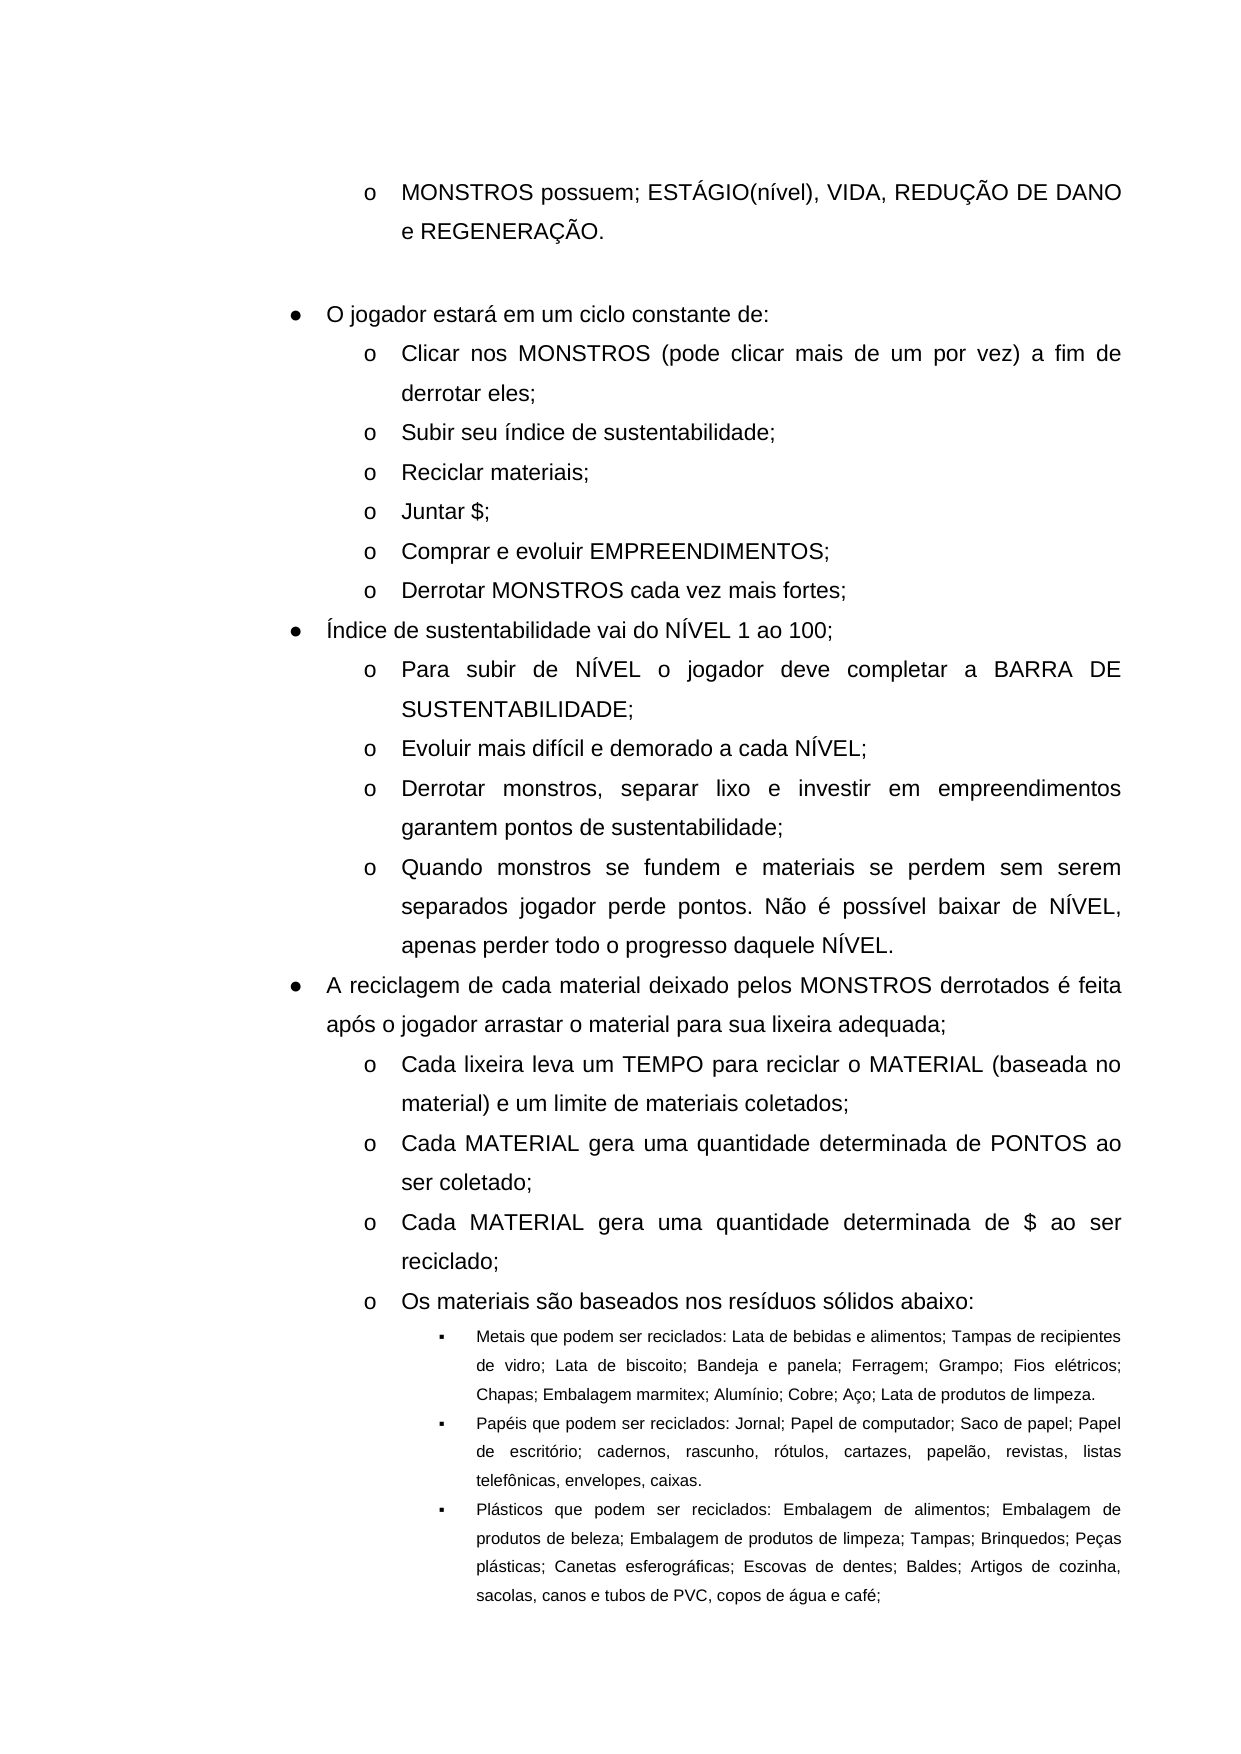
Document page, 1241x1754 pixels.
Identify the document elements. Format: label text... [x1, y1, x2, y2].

list Cada MATERIAL gera uma quantidade determinada de PONTOS ao ser coletado; [363, 1130, 1122, 1196]
list Clicar nos MONSTROS (pode clicar mais de um por vez) a fim de derrotar eles; [363, 340, 1122, 406]
list Metais que podem ser reciclados: Lata de bebidas e alimentos; Tampas de recipientes de vidro; Lata de biscoito; Bandeja e panela; Ferragem; Grampo; Fios elétricos; Chapas; Embalagem marmitex; Alumínio; Cobre; Aço; Lata de produtos de limpeza. [438, 1327, 1122, 1404]
list Comprar e evoluir EMPREENDIMENTOS; [363, 538, 1122, 564]
list Papéis que podem ser reciclados: Jornal; Papel de computador; Saco de papel; Papel de escritório; cadernos, rascunho, rótulos, cartazes, papelão, revistas, listas telefônicas, envelopes, caixas. [438, 1413, 1122, 1490]
list Índice de sustentabilidade vai do NÍVEL 1 ao 100; [288, 617, 1122, 643]
list Reciclar materiais; [363, 459, 1122, 485]
list Cada lixeira leva um TEMPO para reciclar o MATERIAL (baseada no material) e um limite de materiais coletados; [363, 1051, 1122, 1117]
list Cada MATERIAL gera uma quantidade determinada de $ ao ser reciclado; [363, 1209, 1122, 1275]
list Derrotar monstros, separar lixo e investir em empreendimentos garantem pontos de sustentabilidade; [363, 774, 1122, 840]
list Evoluir mais difícil e demorado a cada NÍVEL; [363, 735, 1122, 761]
list Para subir de NÍVEL o jogador deve completar a BARRA DE SUSTENTABILIDADE; [363, 656, 1122, 722]
list Plásticos que podem ser reciclados: Embalagem de alimentos; Embalagem de produtos de beleza; Embalagem de produtos de limpeza; Tampas; Brinquedos; Peças plásticas; Canetas esferográficas; Escovas de dentes; Baldes; Artigos de cozinha, sacolas, canos e tubos de PVC, copos de água e café; [438, 1500, 1122, 1605]
list Derrotar MONSTROS cada vez mais fortes; [363, 577, 1122, 603]
list Juntar $; [363, 498, 1122, 524]
list Subir seu índice de sustentabilidade; [363, 419, 1122, 446]
list MONSTROS possuem; ESTÁGIO(nível), VIDA, REDUÇÃO DE DANO e REGENERAÇÃO. [363, 179, 1122, 244]
list O jogador estará em um ciclo constante de: [288, 301, 1122, 327]
list A reciclagem de cada material deixado pelos MONSTROS derrotados é feita após o jogador arrastar o material para sua lixeira adequada; [288, 972, 1122, 1038]
list Os materiais são baseados nos resíduos sólidos abaixo: [363, 1288, 1122, 1314]
list Quando monstros se fundem e materiais se perdem sem serem separados jogador perde pontos. Não é possível baixar de NÍVEL, apenas perder todo o progresso daquele NÍVEL. [363, 853, 1122, 959]
